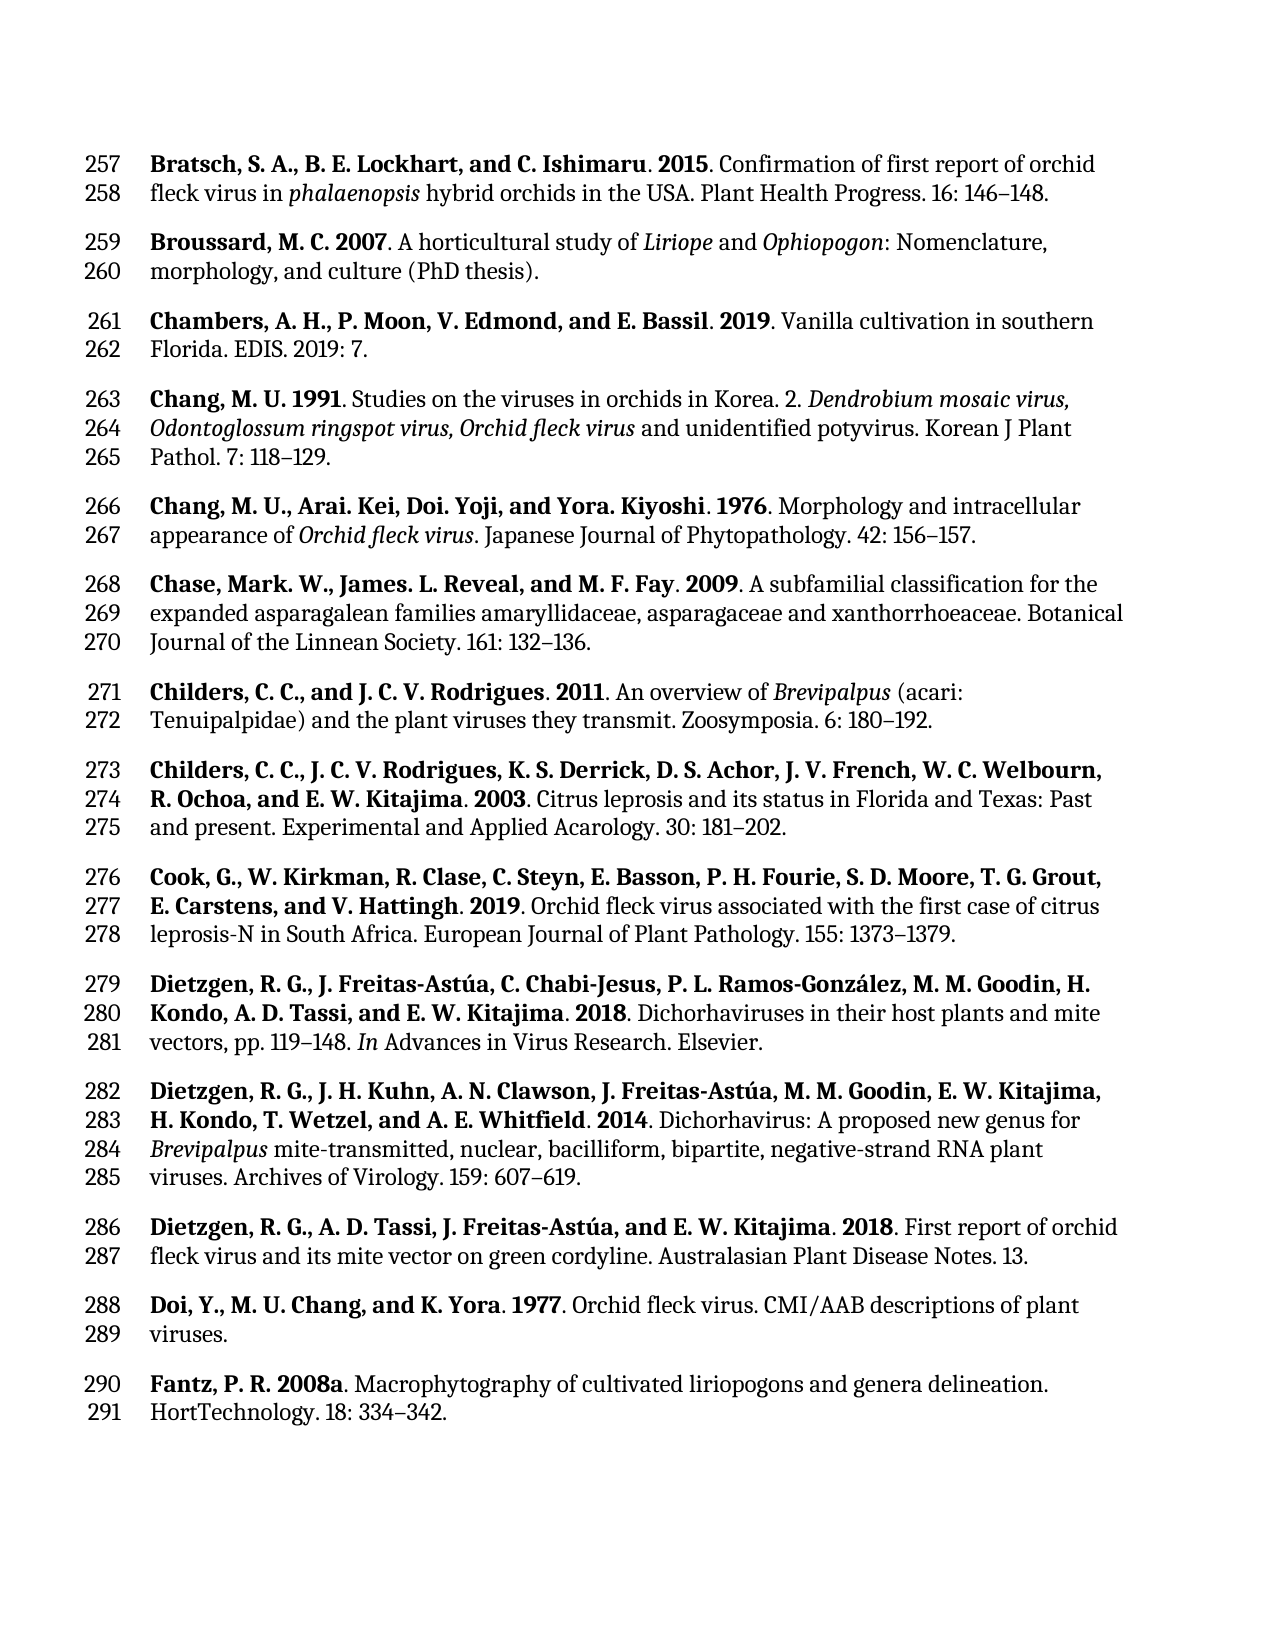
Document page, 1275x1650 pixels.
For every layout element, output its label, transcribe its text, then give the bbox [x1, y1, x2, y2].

text Childers, C. C., and J. C. V. Rodrigues. 2011. An overview of Brevipalpus (acari: Tenuipalpidae) and the plant viruses they transmit. Zoosymposia. 6: 180–192. [150, 677, 1125, 735]
text Doi, Y., M. U. Chang, and K. Yora. 1977. Orchid fleck virus. CMI/AAB descriptions of plant viruses. [150, 1291, 1125, 1349]
text Chase, Mark. W., James. L. Reveal, and M. F. Fay. 2009. A subfamilial classification for the expanded asparagalean families amaryllidaceae, asparagaceae and xanthorrhoeaceae. Botanical Journal of the Linnean Society. 161: 132–136. [150, 570, 1125, 657]
text Childers, C. C., J. C. V. Rodrigues, K. S. Derrick, D. S. Achor, J. V. French, W. C. Welbourn, R. Ochoa, and E. W. Kitajima. 2003. Citrus leprosis and its status in Florida and Texas: Past and present. Experimental and Applied Acarology. 30: 181–202. [150, 756, 1125, 842]
text Broussard, M. C. 2007. A horticultural study of Liriope and Ophiopogon: Nomenclature, morphology, and culture (PhD thesis). [150, 228, 1125, 286]
text Dietzgen, R. G., J. Freitas-Astúa, C. Chabi-Jesus, P. L. Ramos-González, M. M. Goodin, H. Kondo, A. D. Tassi, and E. W. Kitajima. 2018. Dichorhaviruses in their host plants and mite vectors, pp. 119–148. In Advances in Virus Research. Elsevier. [150, 970, 1125, 1056]
text Fantz, P. R. 2008a. Macrophytography of cultivated liriopogons and genera delineation. HortTechnology. 18: 334–342. [150, 1369, 1125, 1427]
text Cook, G., W. Kirkman, R. Clase, C. Steyn, E. Basson, P. H. Fourie, S. D. Moore, T. G. Grout, E. Carstens, and V. Hattingh. 2019. Orchid fleck virus associated with the first case of citrus leprosis-N in South Africa. European Journal of Plant Pathology. 155: 1373–1379. [150, 863, 1125, 949]
text Chambers, A. H., P. Moon, V. Edmond, and E. Bassil. 2019. Vanilla cultivation in southern Florida. EDIS. 2019: 7. [150, 307, 1125, 364]
